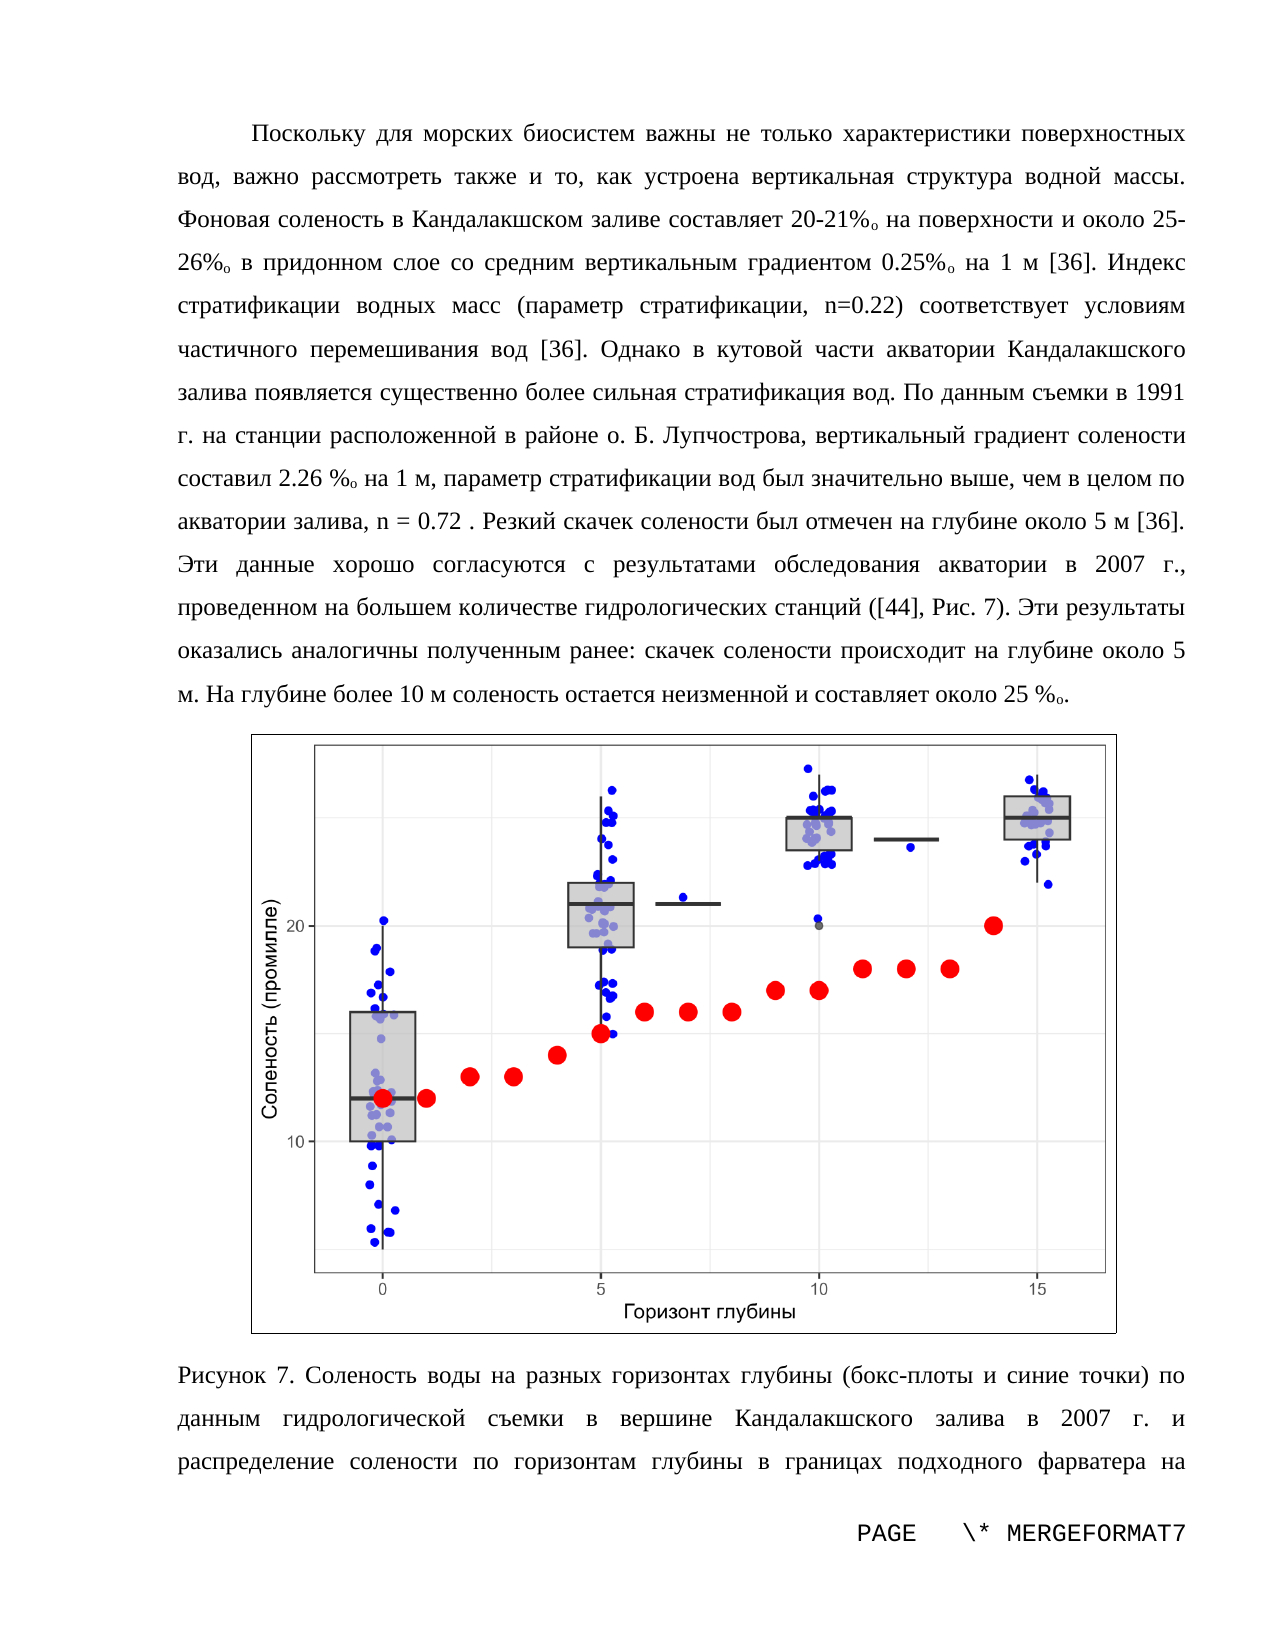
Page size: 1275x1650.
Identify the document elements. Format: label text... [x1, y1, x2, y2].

picture [252, 735, 1116, 1333]
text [177, 1360, 1186, 1475]
text Поскольку для морских биосистем важны не только характеристики поверхностных вод, важно рассмотреть также и то, как устроена вертикальная структура водной массы. Фоновая соленость в Кандалакшском заливе составляет 20-21%о на поверхности и около 25-26%о в придонном слое со средним вертикальным градиентом 0.25%о на 1 м [36]. Индекс стратификации водных масс (параметр стратификации, n=0.22) соответствует условиям частичного перемешивания вод [36]. Однако в кутовой части акватории Кандалакшского залива появляется существенно более сильная стратификация вод. По данным съемки в 1991 г. на станции расположенной в районе о. Б. Лупчострова, вертикальный градиент солености составил 2.26 %о на 1 м, параметр стратификации вод был значительно выше, чем в целом по акватории залива, n = 0.72 . Резкий скачек солености был отмечен на глубине около 5 м [36]. Эти данные хорошо согласуются с результатами обследования акватории в 2007 г., проведенном на большем количестве гидрологических станций ([44], Рис. 7). Эти результаты оказались аналогичны полученным ранее: скачек солености происходит на глубине около 5 м. На глубине более 10 м соленость остается неизменной и составляет около 25 %о. [177, 118, 1186, 707]
